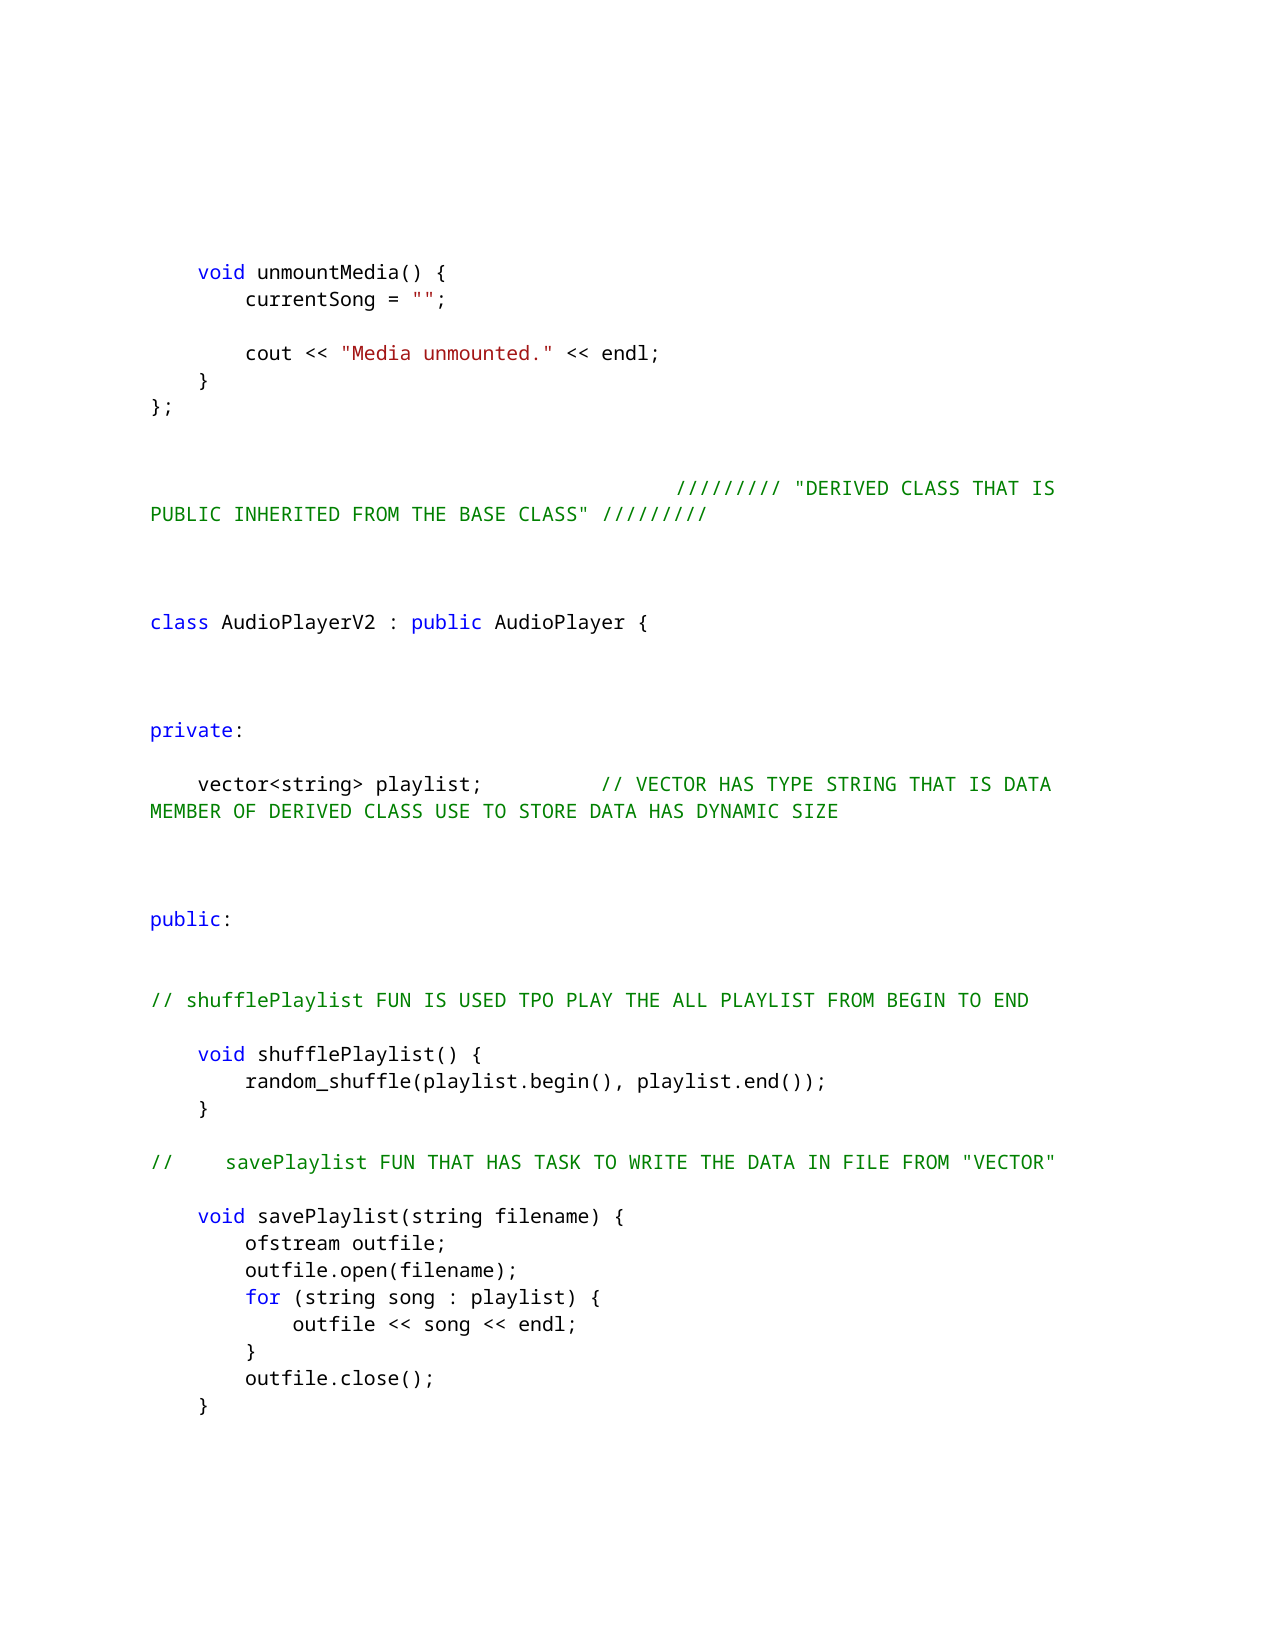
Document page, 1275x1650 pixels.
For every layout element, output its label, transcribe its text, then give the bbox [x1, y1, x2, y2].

text class AudioPlayerV2 : public AudioPlayer { [150, 609, 1125, 636]
text random_shuffle(playlist.begin(), playlist.end()); [150, 1067, 1125, 1094]
text } [150, 1391, 1125, 1418]
text }; [150, 393, 1125, 420]
text ofstream outfile; [150, 1229, 1125, 1256]
text } [150, 366, 1125, 393]
text void shufflePlaylist() { [150, 1040, 1125, 1067]
text } [150, 1337, 1125, 1364]
text private: [150, 717, 1125, 743]
text public: [150, 905, 1125, 932]
text ///////// "DERIVED CLASS THAT IS PUBLIC INHERITED FROM THE BASE CLASS" ///////// [150, 474, 1125, 528]
text outfile << song << endl; [150, 1310, 1125, 1337]
text for (string song : playlist) { [150, 1283, 1125, 1310]
text // savePlaylist FUN THAT HAS TASK TO WRITE THE DATA IN FILE FROM "VECTOR" [150, 1148, 1125, 1175]
text void unmountMedia() { [150, 258, 1125, 285]
text currentSong = ""; [150, 285, 1125, 312]
text cout << "Media unmounted." << endl; [150, 339, 1125, 366]
text // shufflePlaylist FUN IS USED TPO PLAY THE ALL PLAYLIST FROM BEGIN TO END [150, 986, 1125, 1013]
text outfile.close(); [150, 1364, 1125, 1391]
text outfile.open(filename); [150, 1256, 1125, 1283]
text vector<string> playlist; // VECTOR HAS TYPE STRING THAT IS DATA MEMBER OF DERIVED CLASS USE TO STORE DATA HAS DYNAMIC SIZE [150, 771, 1125, 824]
text } [150, 1094, 1125, 1121]
text void savePlaylist(string filename) { [150, 1202, 1125, 1229]
